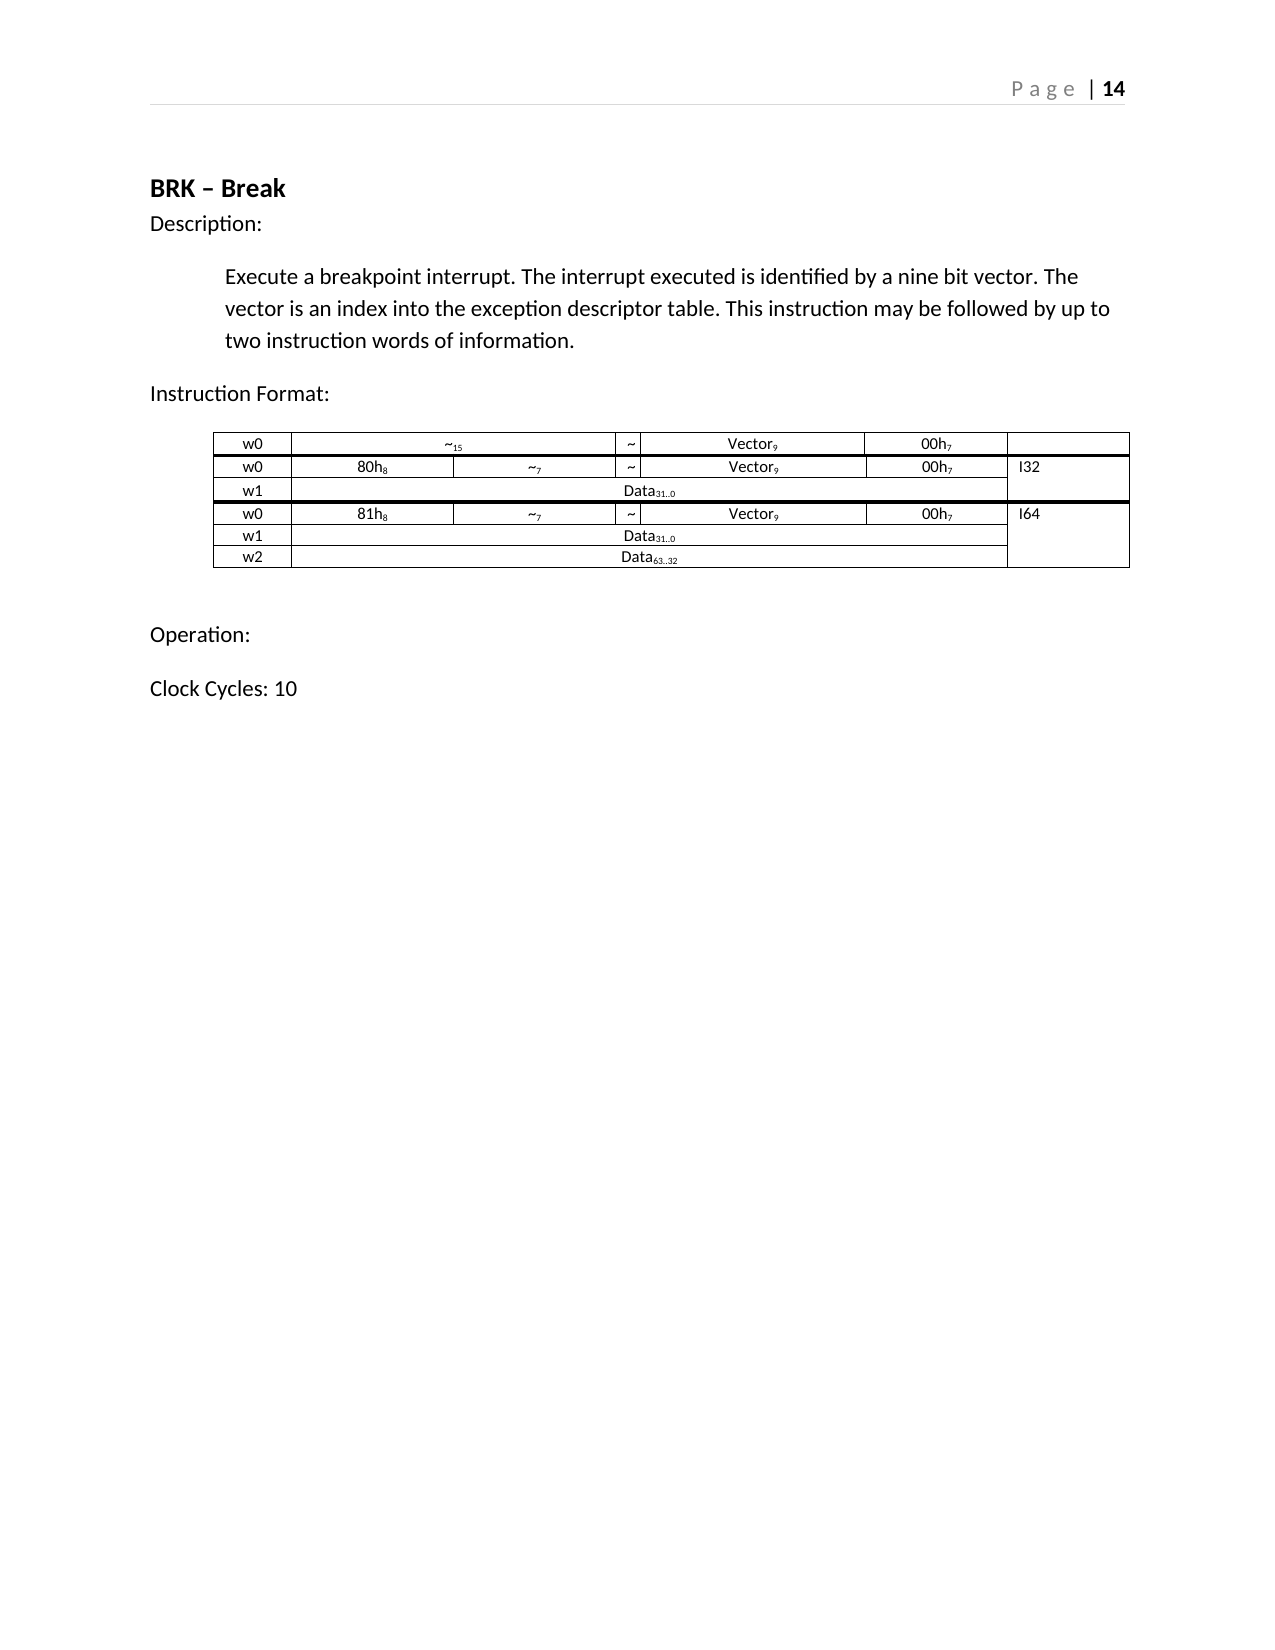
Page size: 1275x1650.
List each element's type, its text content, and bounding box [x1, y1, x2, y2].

table_cell 00h7 [867, 504, 1007, 524]
table_cell 00h7 [867, 457, 1007, 477]
table_cell ~7 [454, 457, 615, 477]
table_cell ~ [616, 457, 640, 477]
table_header [1008, 433, 1129, 453]
table_cell I64 [1008, 504, 1129, 567]
subtitle BRK – Break [150, 171, 1125, 204]
table_cell Data63..32 [292, 546, 1007, 567]
table_cell w0 [214, 457, 291, 477]
table_cell w2 [214, 546, 291, 567]
table_cell 81h8 [292, 504, 453, 524]
table_header 00h7 [865, 433, 1007, 453]
text Operation: [150, 621, 1125, 649]
text Description: [150, 209, 1125, 237]
text Clock Cycles: 10 [150, 674, 1125, 702]
table_cell 80h8 [292, 457, 453, 477]
table_header w0 [214, 433, 291, 453]
table_header ~15 [292, 433, 615, 453]
table_header Vector9 [641, 433, 864, 453]
table_cell I32 [1008, 457, 1129, 500]
text Execute a breakpoint interrupt. The interrupt executed is identified by a nine bit vector. The vector is an index into the exception descriptor table. This instruction may be followed by up to two instruction words of information. [225, 262, 1125, 354]
table_header ~ [616, 433, 640, 453]
table_cell ~7 [454, 504, 615, 524]
table_cell Data31..0 [292, 478, 1007, 500]
table_cell w0 [214, 504, 291, 524]
table_cell Data31..0 [292, 525, 1007, 545]
text Instruction Format: [150, 379, 1125, 407]
table_cell Vector9 [641, 504, 866, 524]
table_cell w1 [214, 525, 291, 545]
table_cell w1 [214, 478, 291, 500]
table_cell Vector9 [641, 457, 866, 477]
table_cell ~ [616, 504, 640, 524]
